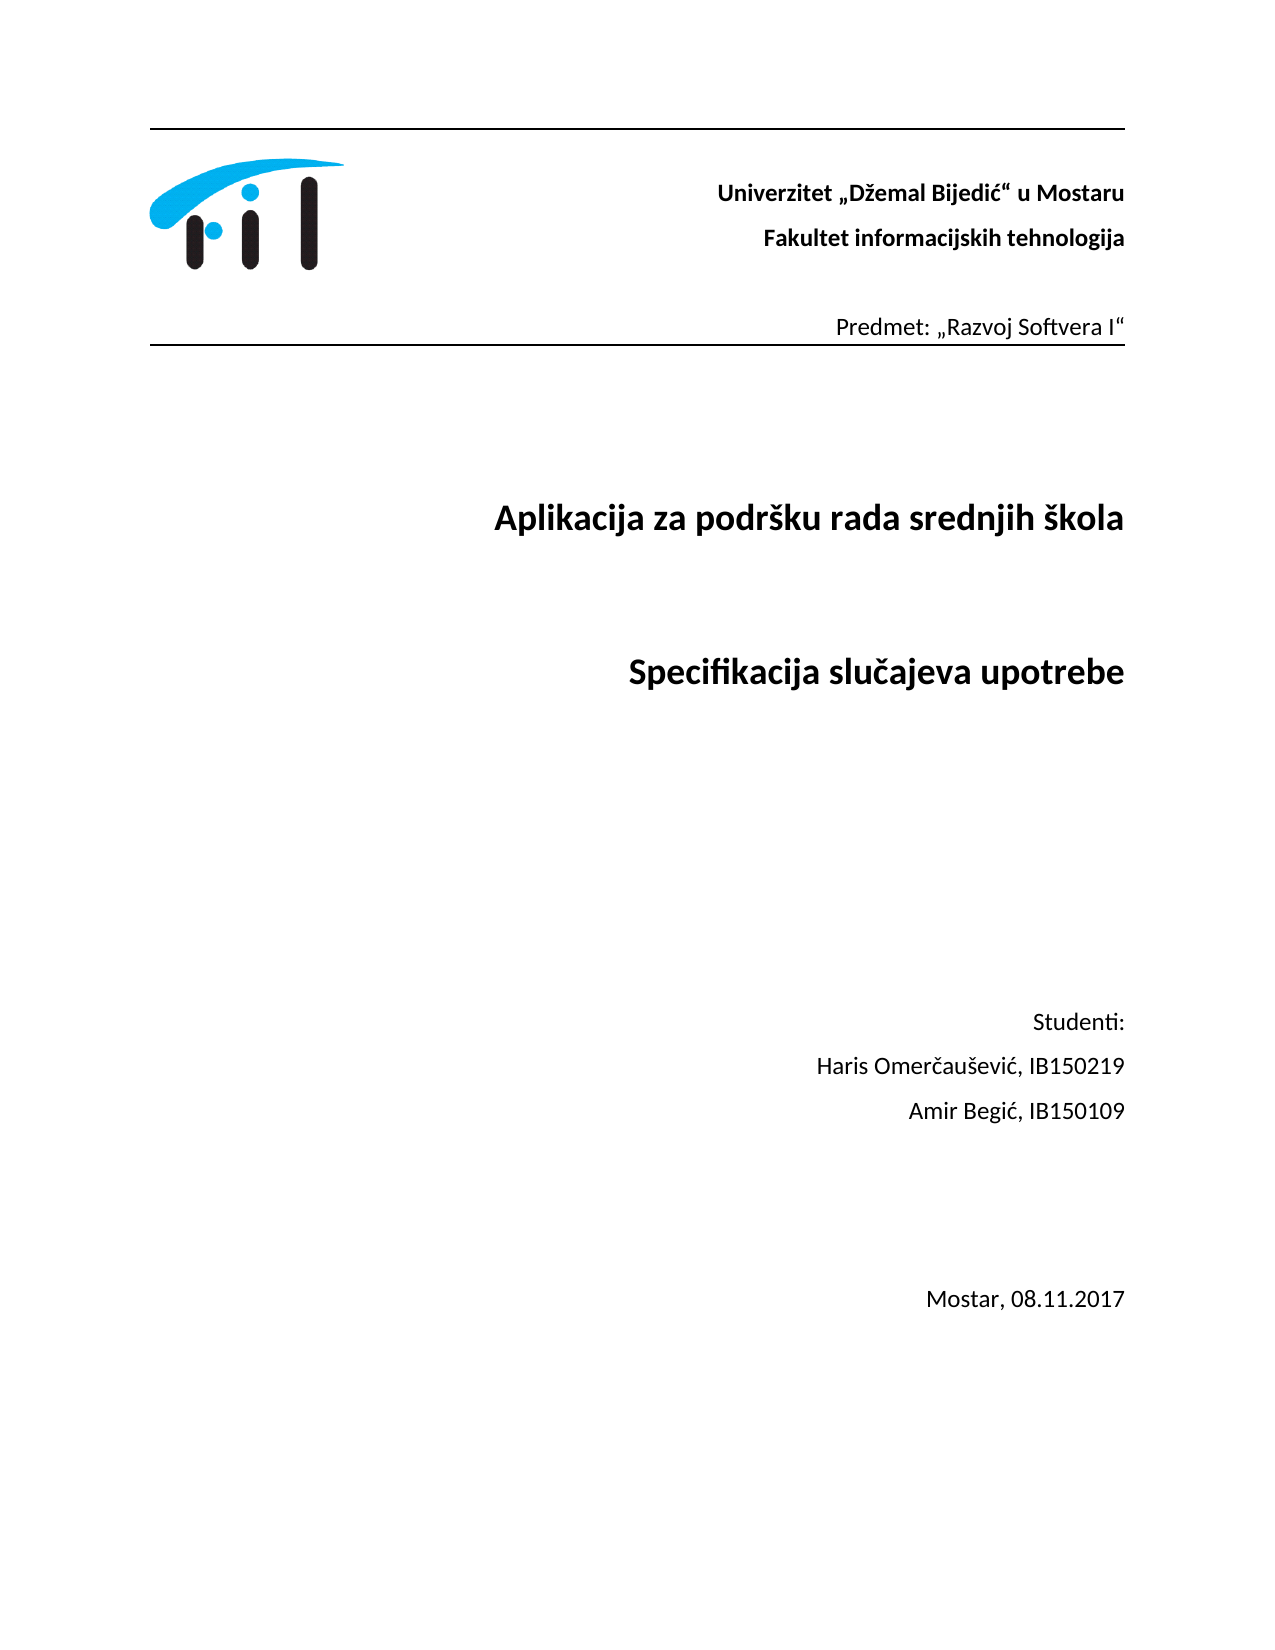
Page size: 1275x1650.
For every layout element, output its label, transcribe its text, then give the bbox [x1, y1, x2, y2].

text Mostar, 08.11.2017 [225, 1283, 1125, 1314]
text Haris Omerčaušević, IB150219 [150, 1051, 1125, 1081]
picture [142, 149, 344, 280]
title Specifikacija slučajeva upotrebe [150, 648, 1125, 694]
title Aplikacija za podršku rada srednjih škola [150, 493, 1125, 539]
text Studenti: [150, 1006, 1125, 1036]
text Amir Begić, IB150109 [150, 1095, 1125, 1126]
